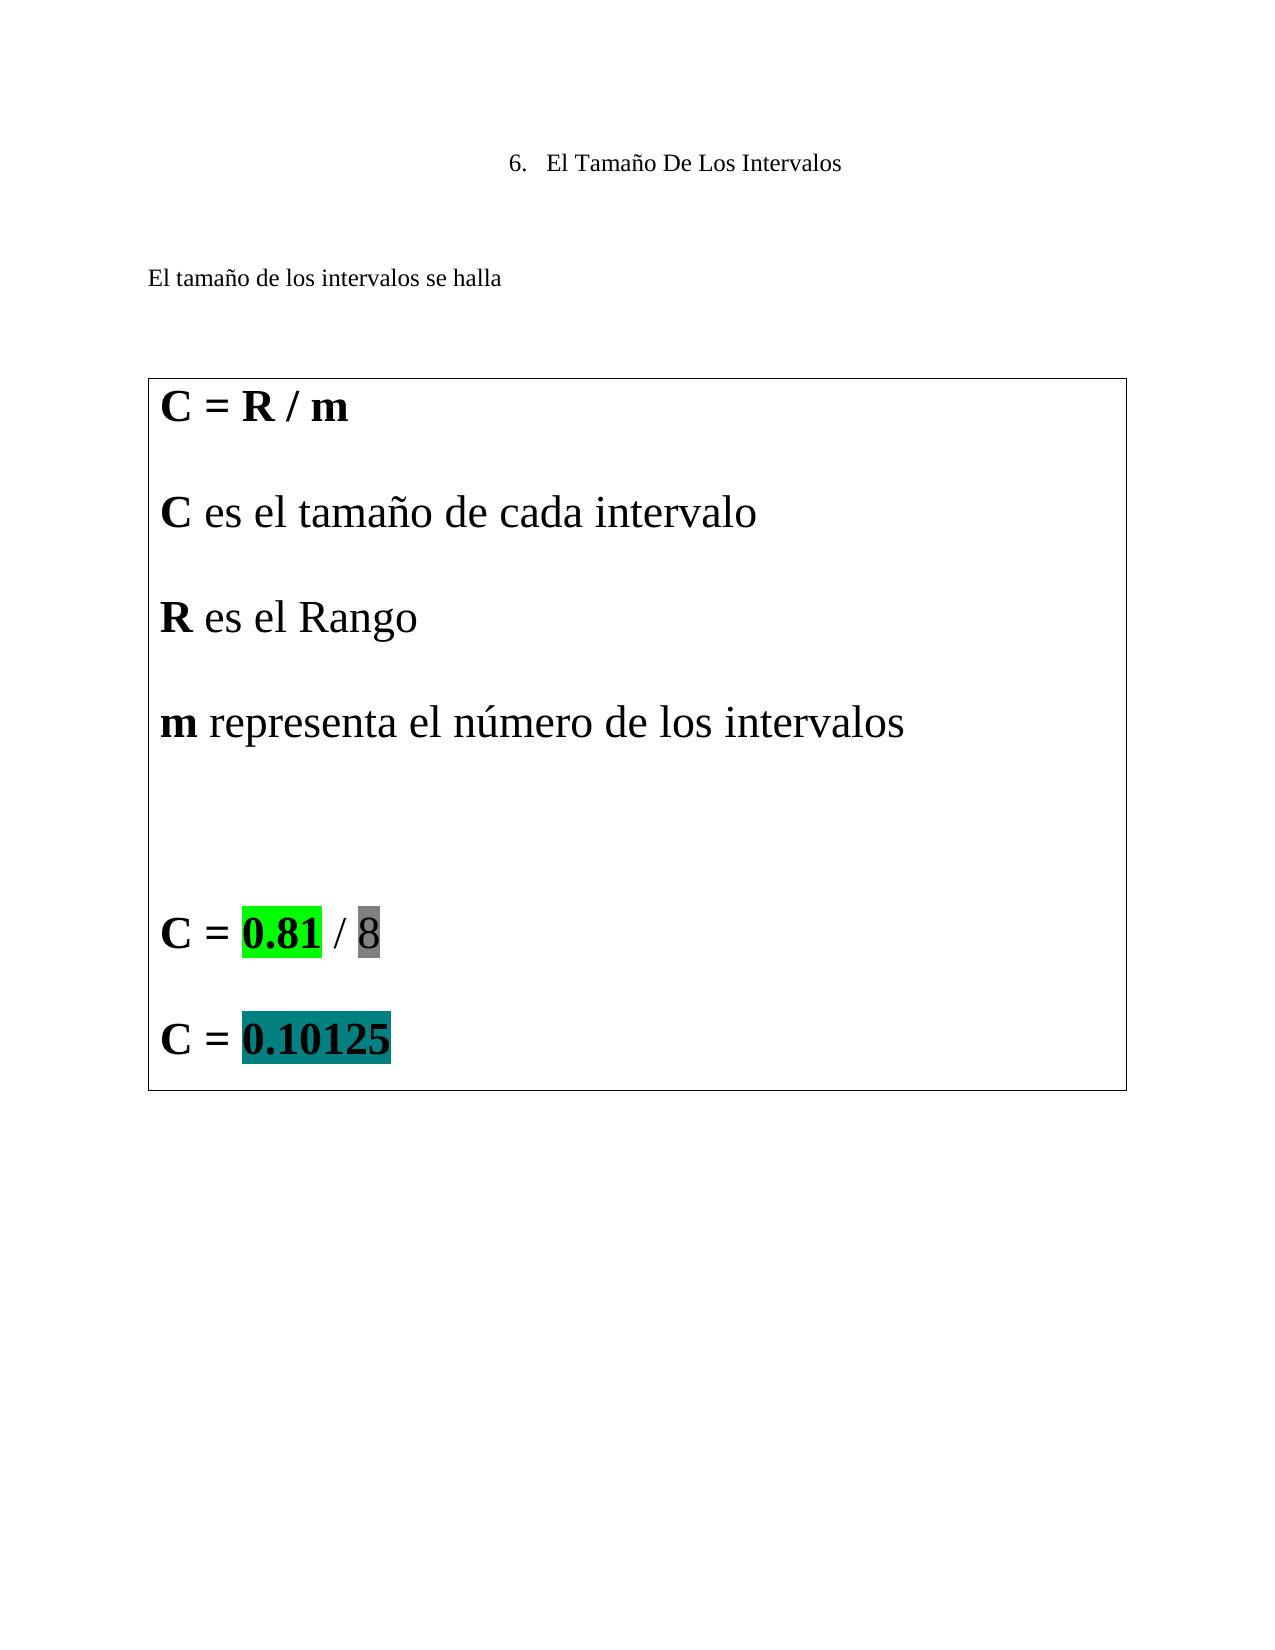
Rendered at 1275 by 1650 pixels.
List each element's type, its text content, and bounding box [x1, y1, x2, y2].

table_header C = R / m C es el tamaño de cada intervalo R es el Rango m representa el número de los intervalos C = 0.81 / 8 C = 0.10125 [149, 379, 1126, 1090]
list El Tamaño De Los Intervalos [223, 148, 1127, 176]
text El tamaño de los intervalos se halla [148, 263, 1127, 291]
